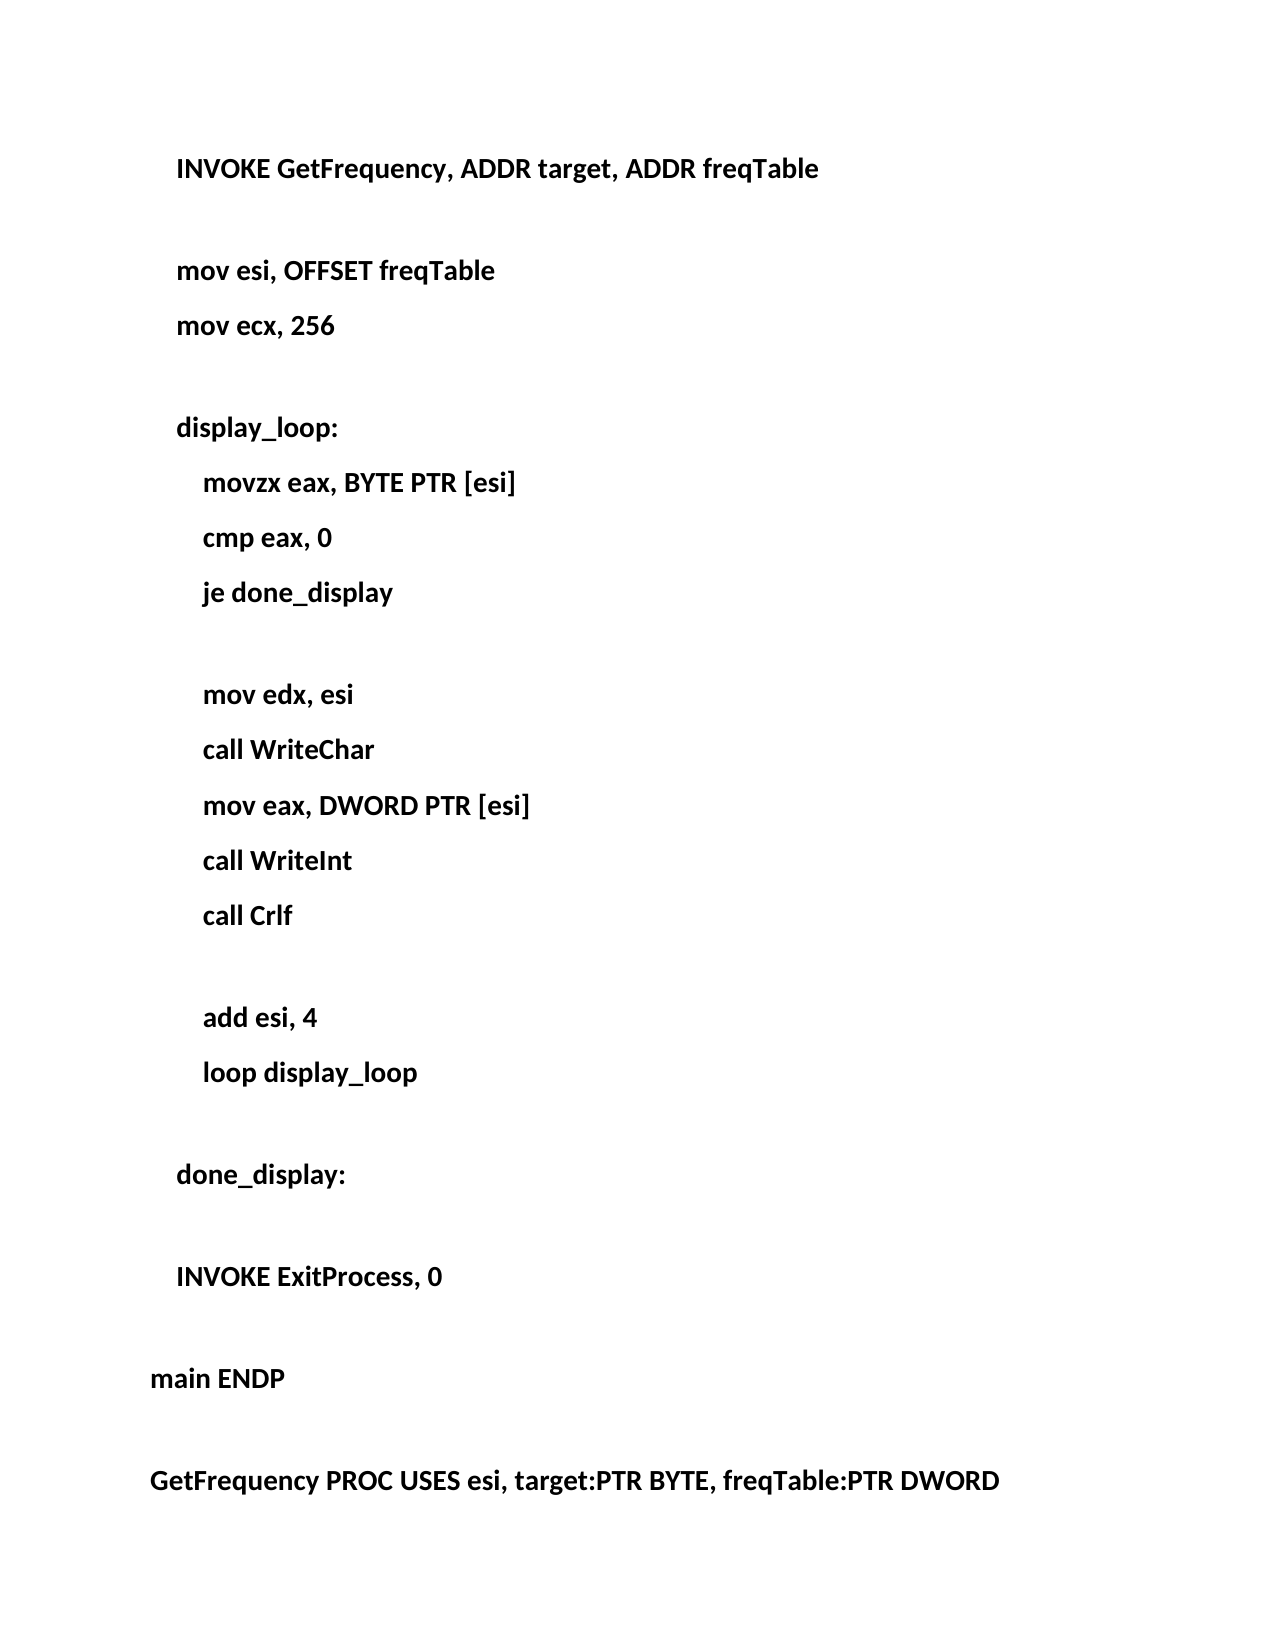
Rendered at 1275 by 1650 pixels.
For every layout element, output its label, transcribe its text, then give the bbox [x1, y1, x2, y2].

text cmp eax, 0 [150, 519, 1125, 555]
text add esi, 4 [150, 999, 1125, 1034]
text done_display: [150, 1156, 1125, 1191]
text main ENDP [150, 1360, 1125, 1395]
text mov eax, DWORD PTR [esi] [150, 787, 1125, 822]
text display_loop: [150, 409, 1125, 445]
text GetFrequency PROC USES esi, target:PTR BYTE, freqTable:PTR DWORD [150, 1462, 1125, 1497]
text call WriteChar [150, 731, 1125, 767]
text mov esi, OFFSET freqTable [150, 252, 1125, 288]
text mov edx, esi [150, 676, 1125, 712]
text loop display_loop [150, 1054, 1125, 1089]
text je done_display [150, 574, 1125, 610]
text INVOKE ExitProcess, 0 [150, 1258, 1125, 1293]
text INVOKE GetFrequency, ADDR target, ADDR freqTable [150, 150, 1125, 186]
text call Crlf [150, 897, 1125, 932]
text call WriteInt [150, 842, 1125, 877]
text movzx eax, BYTE PTR [esi] [150, 464, 1125, 500]
text mov ecx, 256 [150, 307, 1125, 343]
